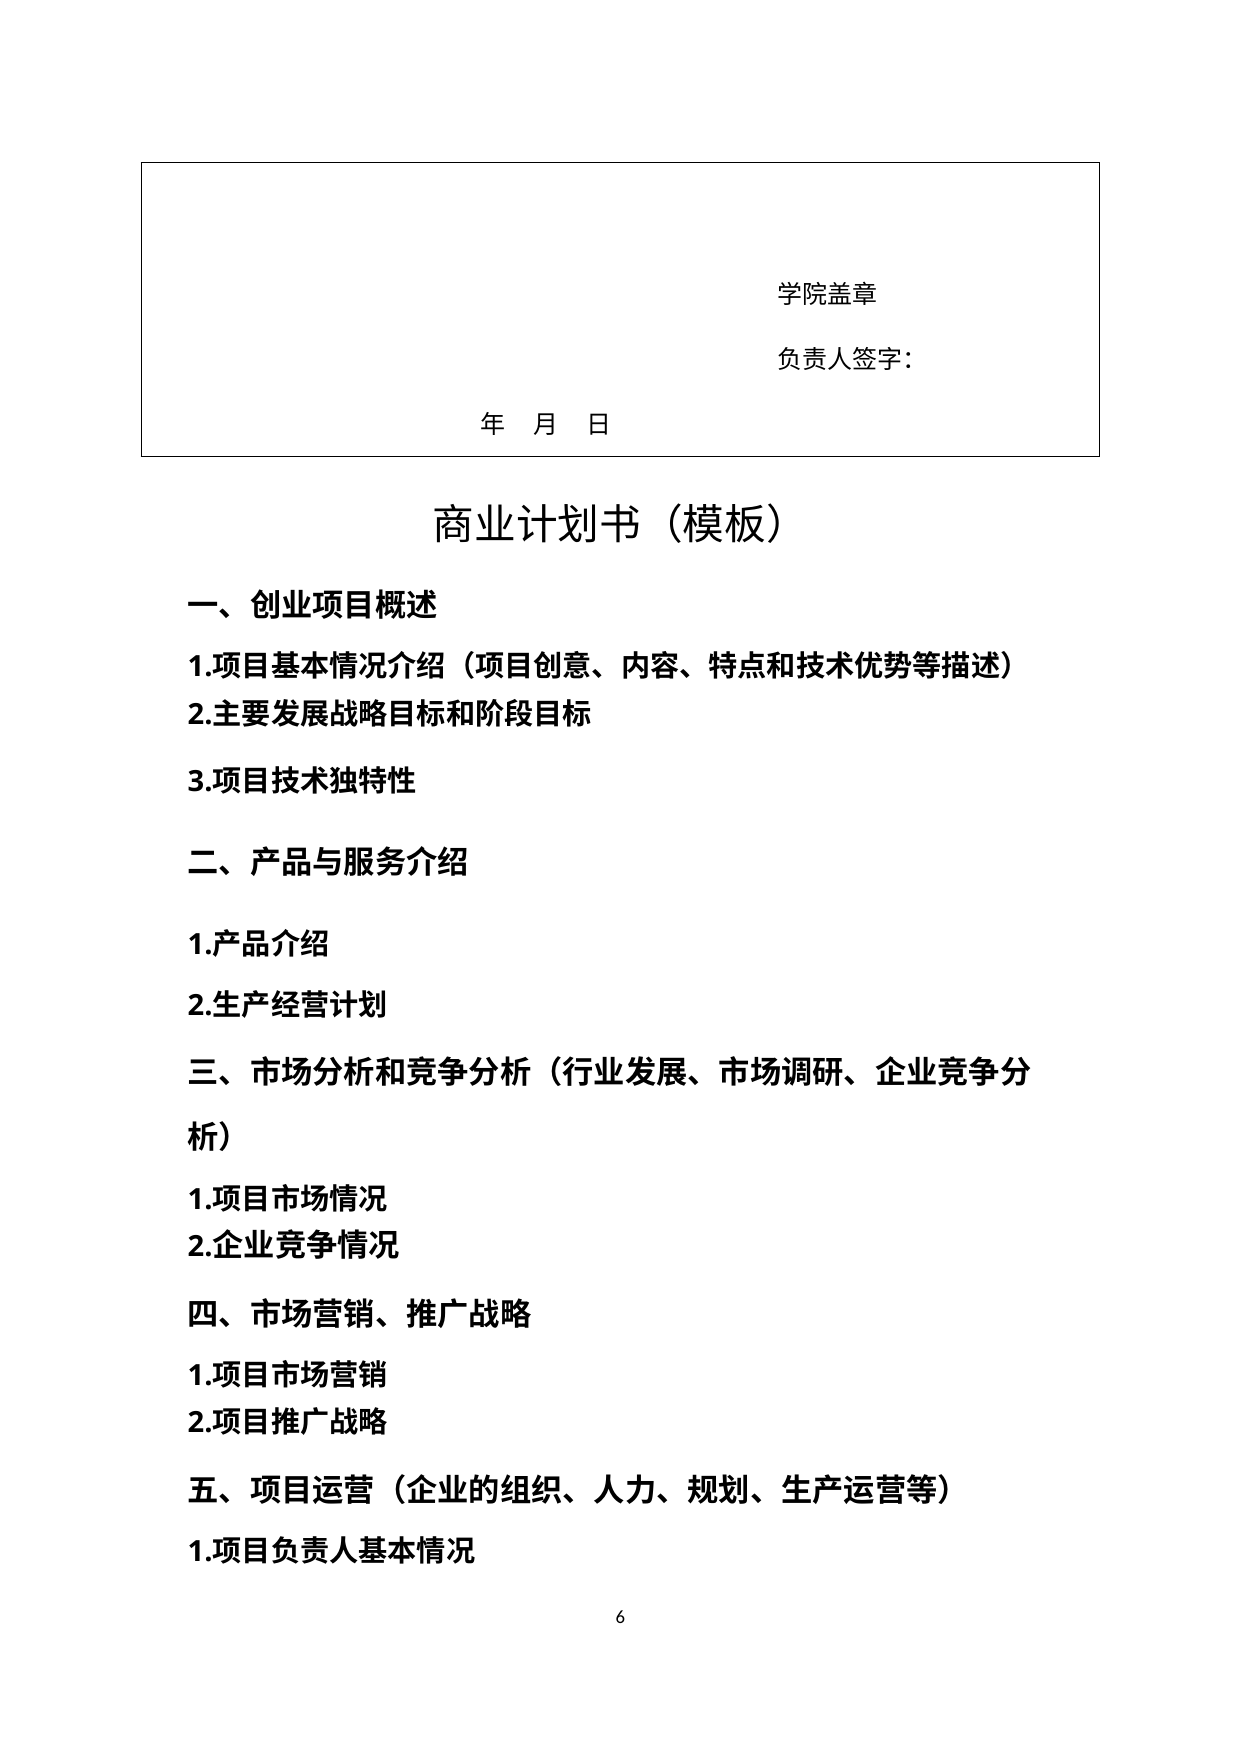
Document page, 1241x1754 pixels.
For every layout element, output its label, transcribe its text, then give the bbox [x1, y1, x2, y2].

text 四、市场营销、推广战略 [187, 1279, 1053, 1344]
text 一、创业项目概述 [187, 570, 1053, 635]
text 1.产品介绍 [187, 909, 1053, 974]
text 2.主要发展战略目标和阶段目标 [187, 699, 1053, 730]
text 3.项目技术独特性 [187, 747, 1053, 812]
text 2.企业竞争情况 [187, 1232, 1053, 1263]
table_cell 学院盖章 负责人签字： 年 月 日 [142, 163, 1099, 456]
text 1.项目市场情况 [187, 1184, 1053, 1215]
text 三、市场分析和竞争分析（行业发展、市场调研、企业竞争分析） [187, 1038, 1053, 1168]
text 2.生产经营计划 [187, 990, 1053, 1022]
text 五、项目运营（企业的组织、人力、规划、生产运营等） [187, 1455, 1053, 1520]
text 1.项目负责人基本情况 [187, 1537, 1053, 1568]
text 1.项目市场营销 [187, 1360, 1053, 1392]
text 商业计划书（模板） [187, 489, 1053, 554]
text 二、产品与服务介绍 [187, 828, 1053, 893]
text 2.项目推广战略 [187, 1408, 1053, 1439]
text 1.项目基本情况介绍（项目创意、内容、特点和技术优势等描述） [187, 652, 1053, 683]
